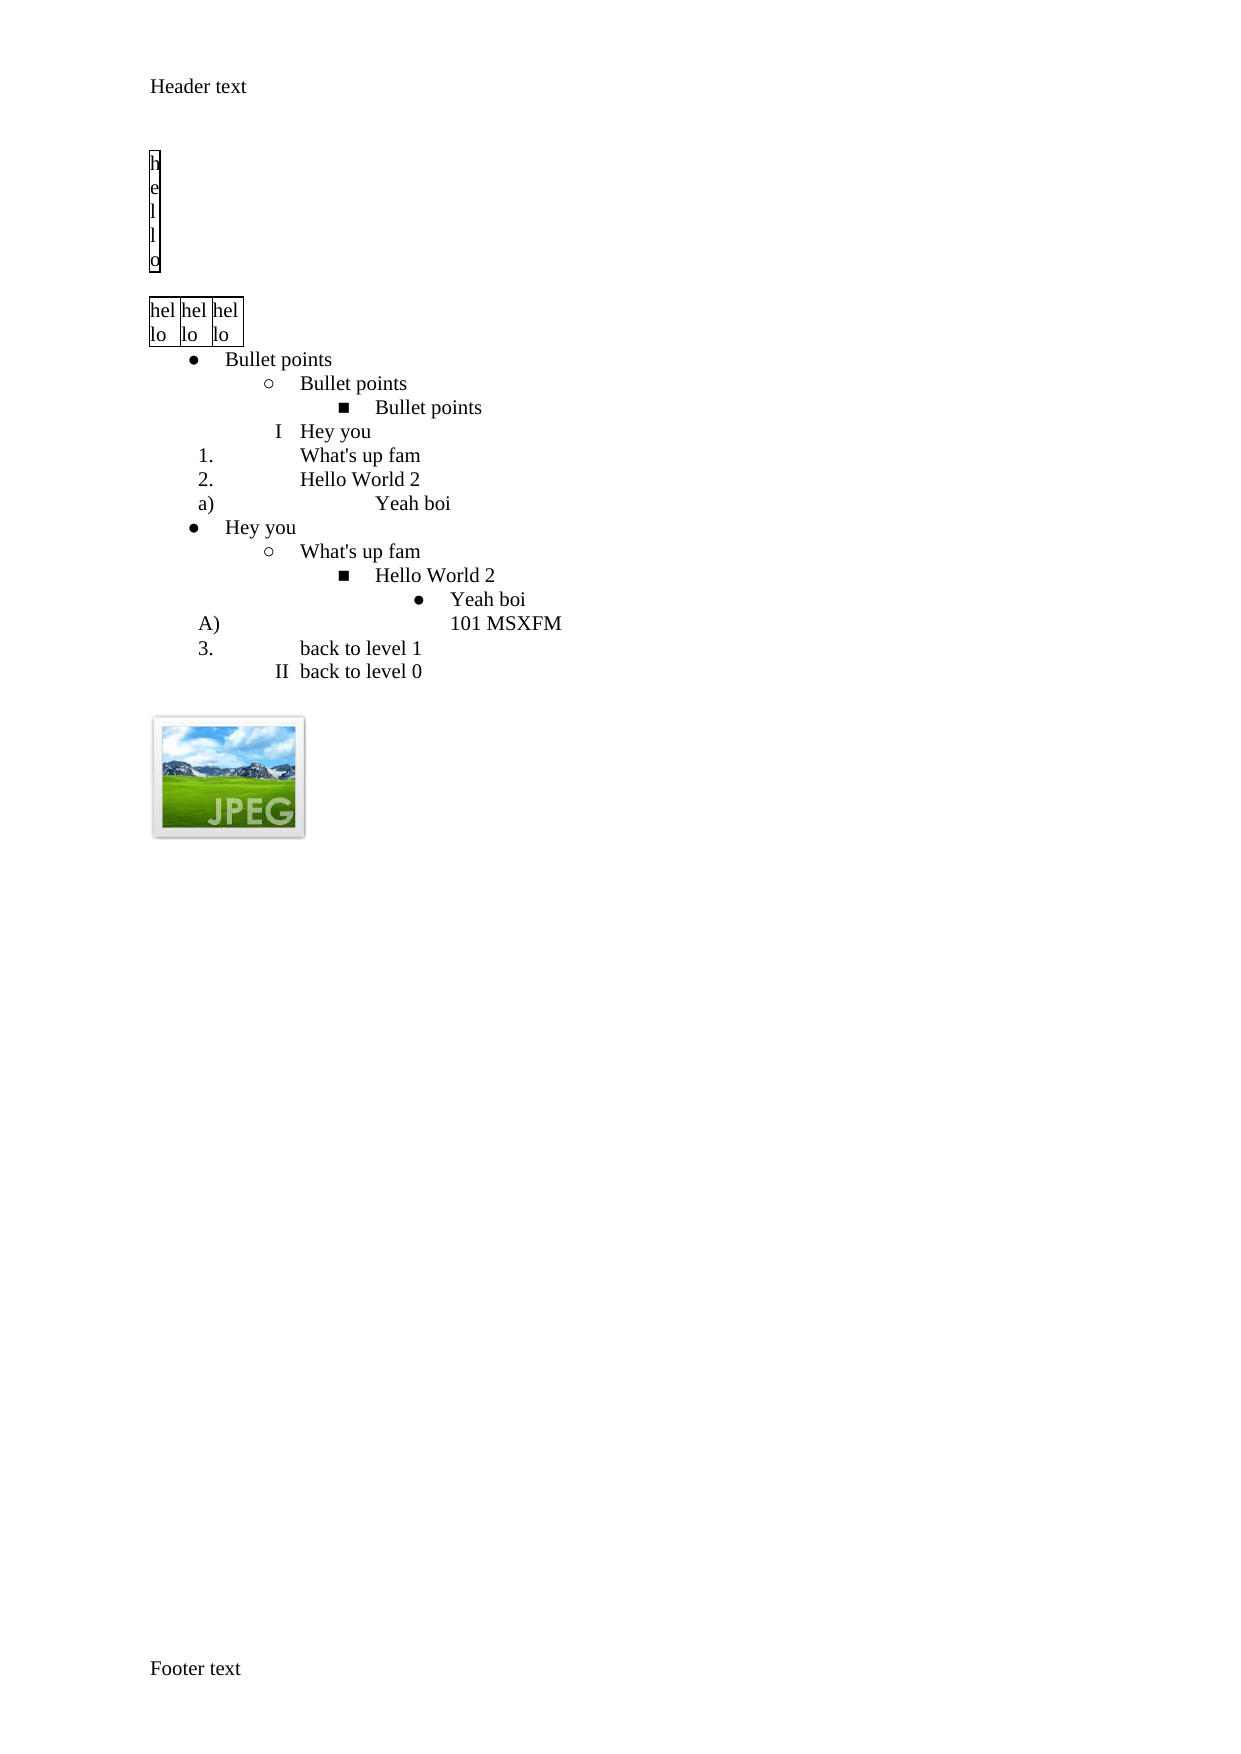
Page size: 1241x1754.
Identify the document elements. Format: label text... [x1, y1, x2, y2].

list Hello World 2 [198, 467, 1090, 491]
list Bullet points [187, 347, 1090, 371]
list Hey you [275, 419, 1090, 443]
table_header hello [181, 298, 212, 346]
table_header hello [213, 298, 243, 346]
table_header hello [150, 298, 180, 346]
list Hello World 2 [337, 563, 1090, 587]
list Hey you [187, 515, 1090, 539]
list Yeah boi [198, 491, 1090, 515]
list back to level 0 [275, 659, 1090, 683]
list What's up fam [262, 539, 1090, 563]
list Yeah boi [412, 587, 1090, 611]
list 101 MSXFM [198, 611, 1090, 635]
list What's up fam [198, 443, 1090, 467]
picture [150, 683, 307, 840]
list Bullet points [337, 395, 1090, 419]
list back to level 1 [198, 635, 1090, 659]
list Bullet points [262, 371, 1090, 395]
